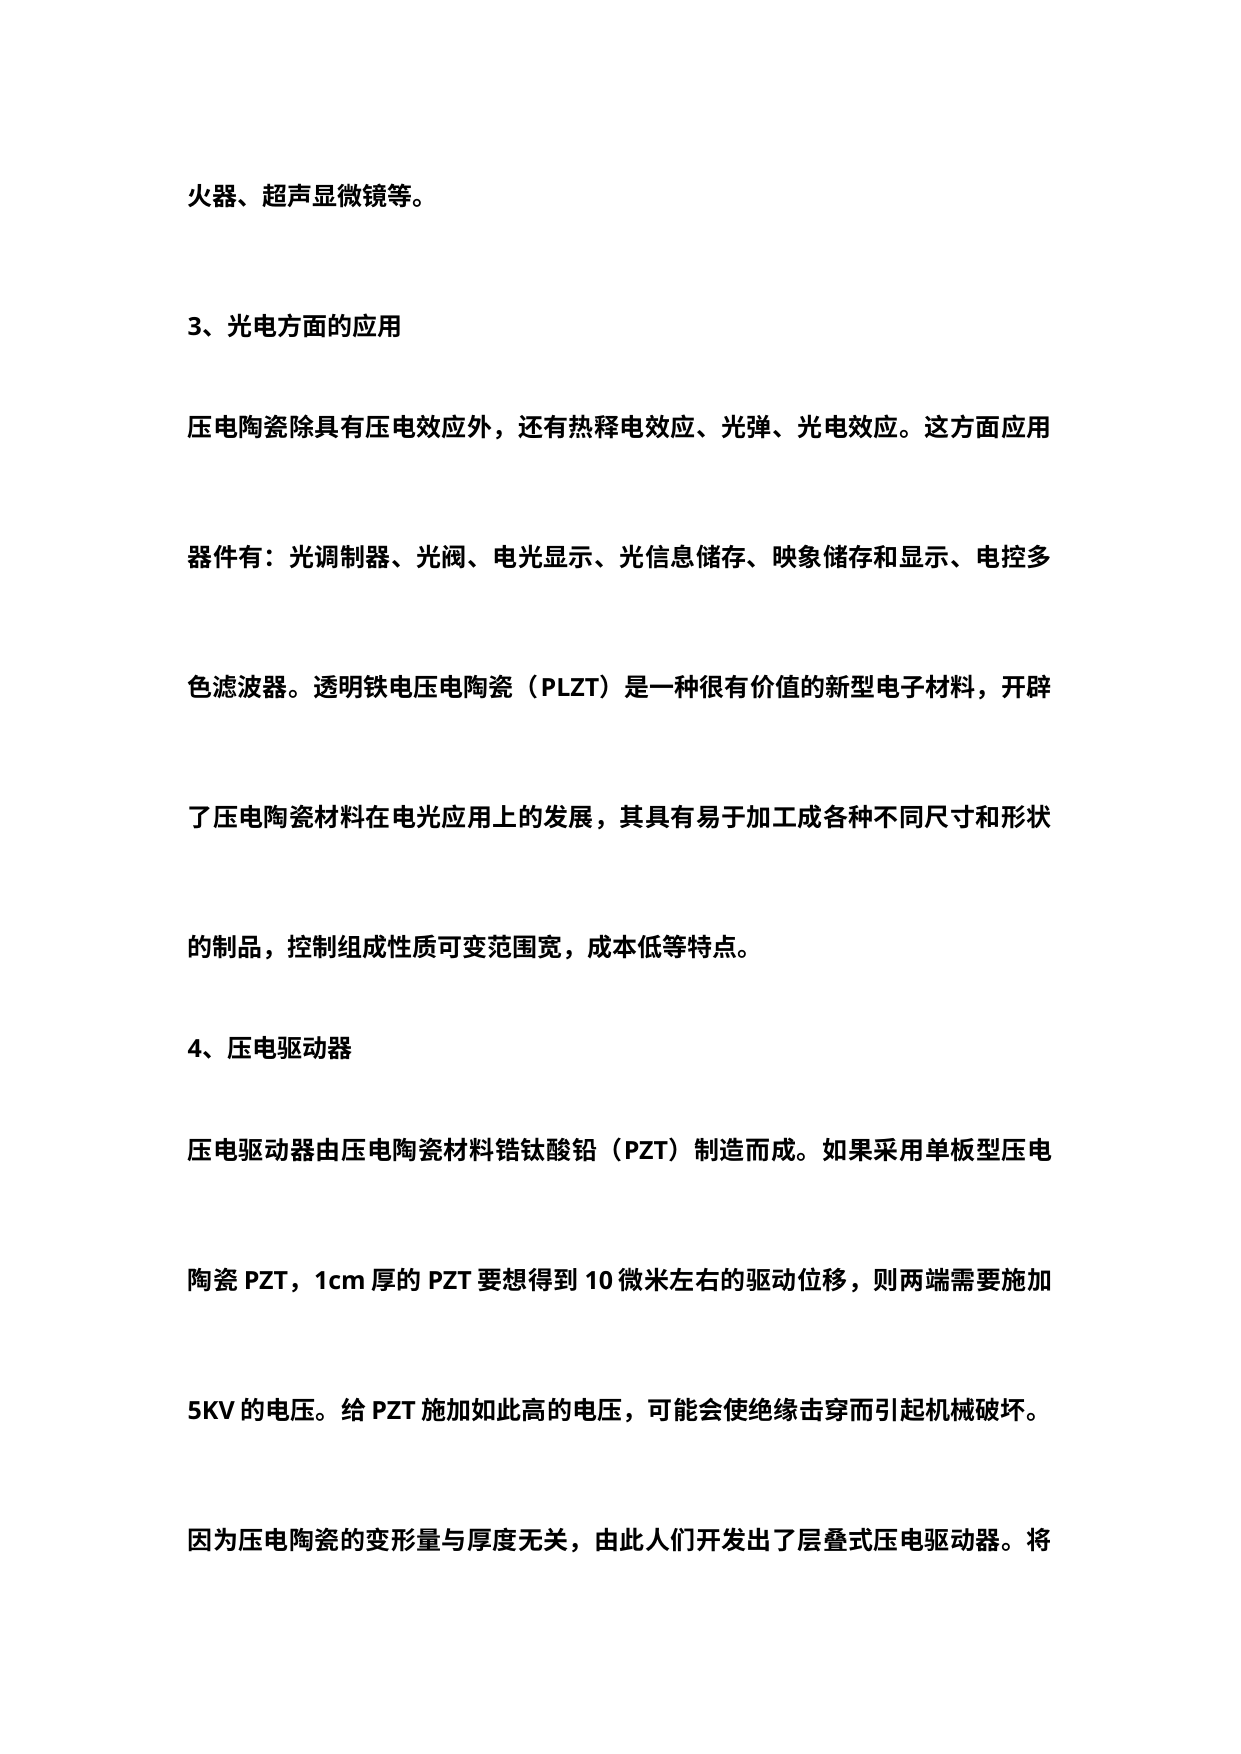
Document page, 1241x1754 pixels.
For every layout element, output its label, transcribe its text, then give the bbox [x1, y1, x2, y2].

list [187, 162, 1053, 357]
list 4、压电驱动器 [187, 1014, 1053, 1079]
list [187, 1116, 1053, 1571]
list 压电陶瓷除具有压电效应外，还有热释电效应、光弹、光电效应。这方面应用器件有：光调制器、光阀、电光显示、光信息储存、映象储存和显示、电控多色滤波器。透明铁电压电陶瓷（PLZT）是一种很有价值的新型电子材料，开辟了压电陶瓷材料在电光应用上的发展，其具有易于加工成各种不同尺寸和形状的制品，控制组成性质可变范围宽，成本低等特点。 [187, 393, 1053, 978]
